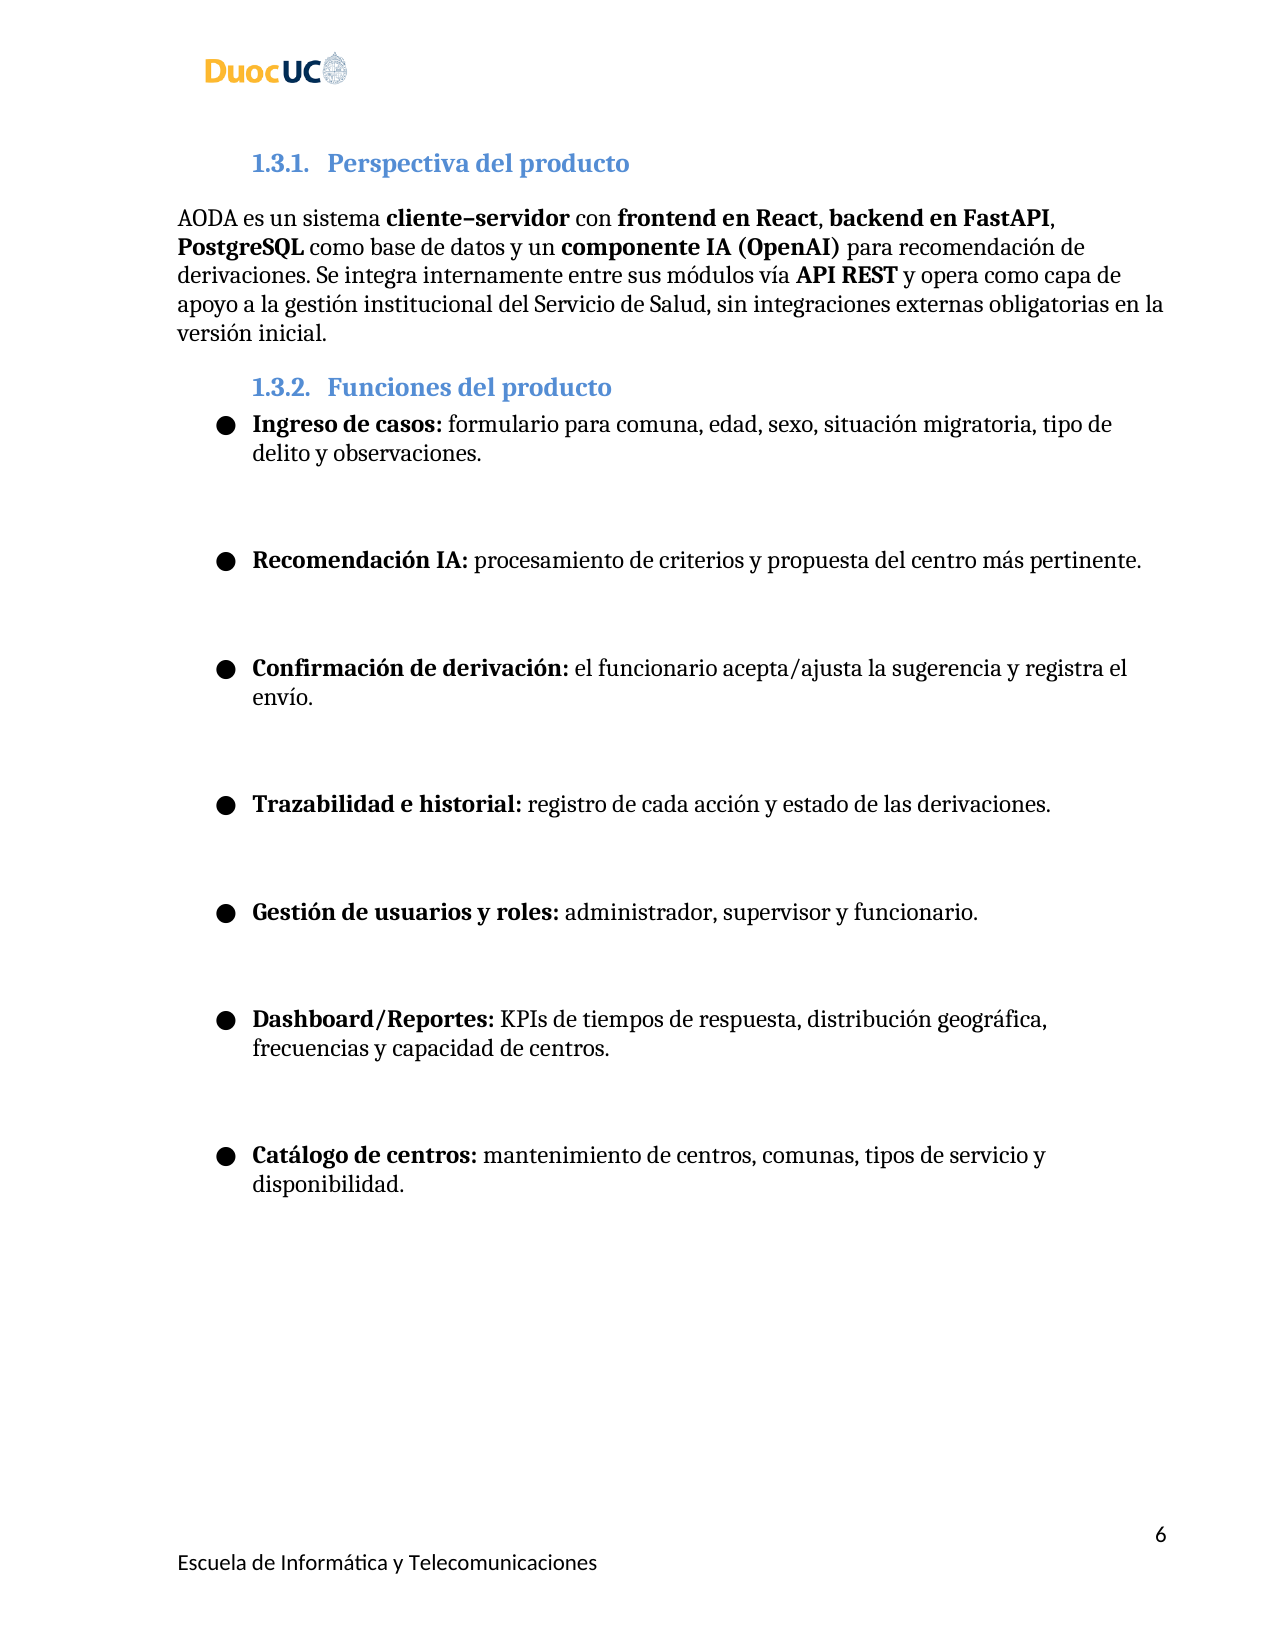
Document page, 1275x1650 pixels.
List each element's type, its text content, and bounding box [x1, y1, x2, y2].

list Funciones del producto [252, 372, 1167, 404]
list Gestión de usuarios y roles: administrador, supervisor y funcionario. [215, 897, 1167, 926]
list Trazabilidad e historial: registro de cada acción y estado de las derivaciones. [215, 790, 1167, 819]
picture [198, 48, 352, 87]
list Ingreso de casos: formulario para comuna, edad, sexo, situación migratoria, tipo de delito y observaciones. [215, 410, 1167, 467]
list Perspectiva del producto [252, 148, 1167, 179]
list Dashboard/Reportes: KPIs de tiempos de respuesta, distribución geográfica, frecuencias y capacidad de centros. [215, 1005, 1167, 1062]
list Recomendación IA: procesamiento de criterios y propuesta del centro más pertinente. [215, 546, 1167, 575]
text AODA es un sistema cliente–servidor con frontend en React, backend en FastAPI, PostgreSQL como base de datos y un componente IA (OpenAI) para recomendación de derivaciones. Se integra internamente entre sus módulos vía API REST y opera como capa de apoyo a la gestión institucional del Servicio de Salud, sin integraciones externas obligatorias en la versión inicial. [177, 204, 1167, 347]
list Confirmación de derivación: el funcionario acepta/ajusta la sugerencia y registra el envío. [215, 654, 1167, 711]
list Catálogo de centros: mantenimiento de centros, comunas, tipos de servicio y disponibilidad. [215, 1141, 1167, 1199]
